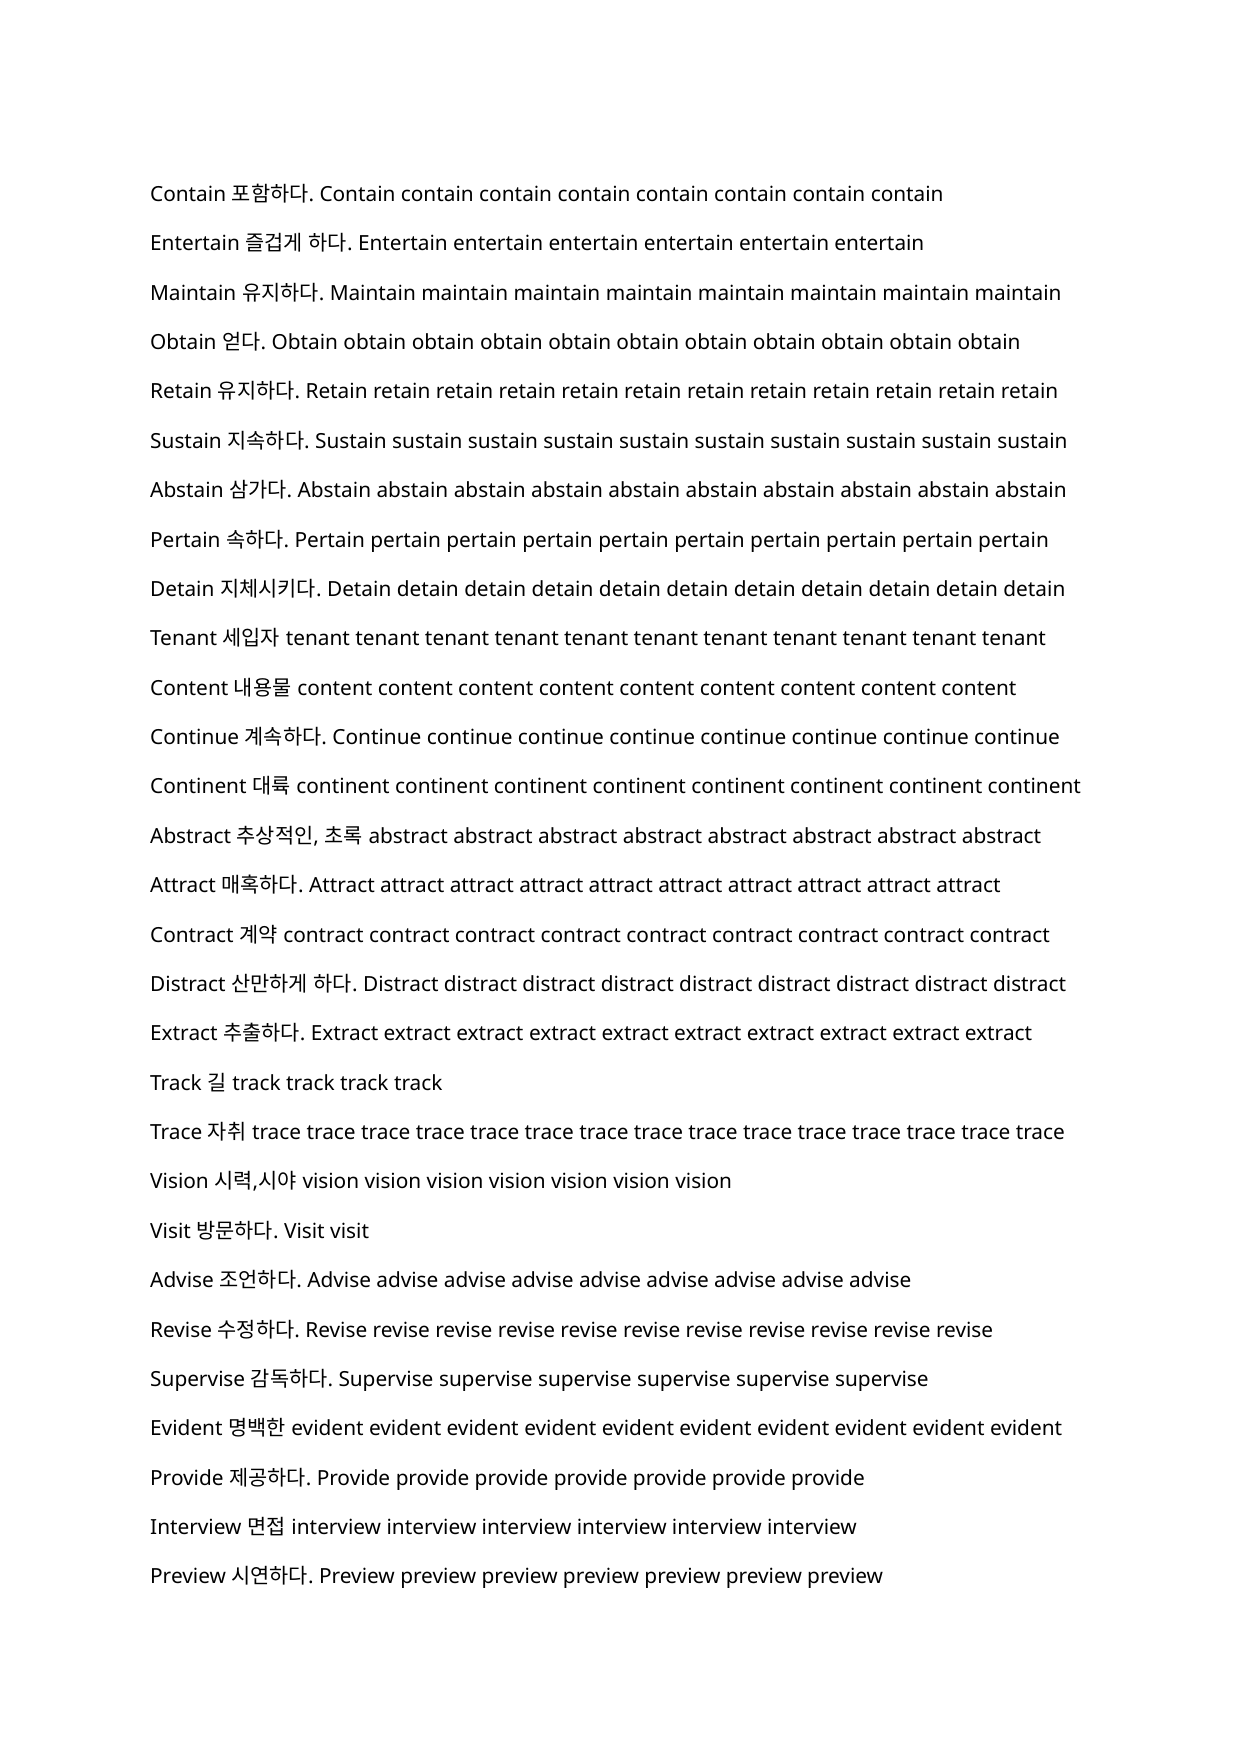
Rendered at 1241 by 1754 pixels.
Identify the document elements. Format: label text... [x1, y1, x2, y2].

text Pertain 속하다. Pertain pertain pertain pertain pertain pertain pertain pertain pertain pertain [150, 523, 1090, 553]
text Maintain 유지하다. Maintain maintain maintain maintain maintain maintain maintain maintain [150, 276, 1090, 306]
text Vision 시력,시야 vision vision vision vision vision vision vision [150, 1165, 1090, 1195]
text Visit 방문하다. Visit visit [150, 1214, 1090, 1244]
text Entertain 즐겁게 하다. Entertain entertain entertain entertain entertain entertain [150, 227, 1090, 257]
text Continent 대륙 continent continent continent continent continent continent continent continent [150, 770, 1090, 800]
text Evident 명백한 evident evident evident evident evident evident evident evident evident evident [150, 1412, 1090, 1442]
text Attract 매혹하다. Attract attract attract attract attract attract attract attract attract attract [150, 868, 1090, 899]
text Trace 자취 trace trace trace trace trace trace trace trace trace trace trace trace trace trace trace [150, 1115, 1090, 1146]
text Interview 면접 interview interview interview interview interview interview [150, 1510, 1090, 1541]
text Contract 계약 contract contract contract contract contract contract contract contract contract [150, 918, 1090, 948]
text Continue 계속하다. Continue continue continue continue continue continue continue continue [150, 720, 1090, 751]
text Distract 산만하게 하다. Distract distract distract distract distract distract distract distract distract [150, 967, 1090, 997]
text Track 길 track track track track [150, 1066, 1090, 1096]
text Preview 시연하다. Preview preview preview preview preview preview preview [150, 1560, 1090, 1590]
text Advise 조언하다. Advise advise advise advise advise advise advise advise advise [150, 1263, 1090, 1294]
text Tenant 세입자 tenant tenant tenant tenant tenant tenant tenant tenant tenant tenant tenant [150, 622, 1090, 652]
text Content 내용물 content content content content content content content content content [150, 671, 1090, 701]
text Abstain 삼가다. Abstain abstain abstain abstain abstain abstain abstain abstain abstain abstain [150, 473, 1090, 504]
text Obtain 얻다. Obtain obtain obtain obtain obtain obtain obtain obtain obtain obtain obtain [150, 325, 1090, 356]
text Revise 수정하다. Revise revise revise revise revise revise revise revise revise revise revise [150, 1313, 1090, 1343]
text Provide 제공하다. Provide provide provide provide provide provide provide [150, 1461, 1090, 1491]
text Extract 추출하다. Extract extract extract extract extract extract extract extract extract extract [150, 1017, 1090, 1047]
text Detain 지체시키다. Detain detain detain detain detain detain detain detain detain detain detain [150, 572, 1090, 602]
text Supervise 감독하다. Supervise supervise supervise supervise supervise supervise [150, 1362, 1090, 1392]
text Contain 포함하다. Contain contain contain contain contain contain contain contain [150, 177, 1090, 207]
text Abstract 추상적인, 초록 abstract abstract abstract abstract abstract abstract abstract abstract [150, 819, 1090, 849]
text Retain 유지하다. Retain retain retain retain retain retain retain retain retain retain retain retain [150, 375, 1090, 405]
text Sustain 지속하다. Sustain sustain sustain sustain sustain sustain sustain sustain sustain sustain [150, 424, 1090, 454]
